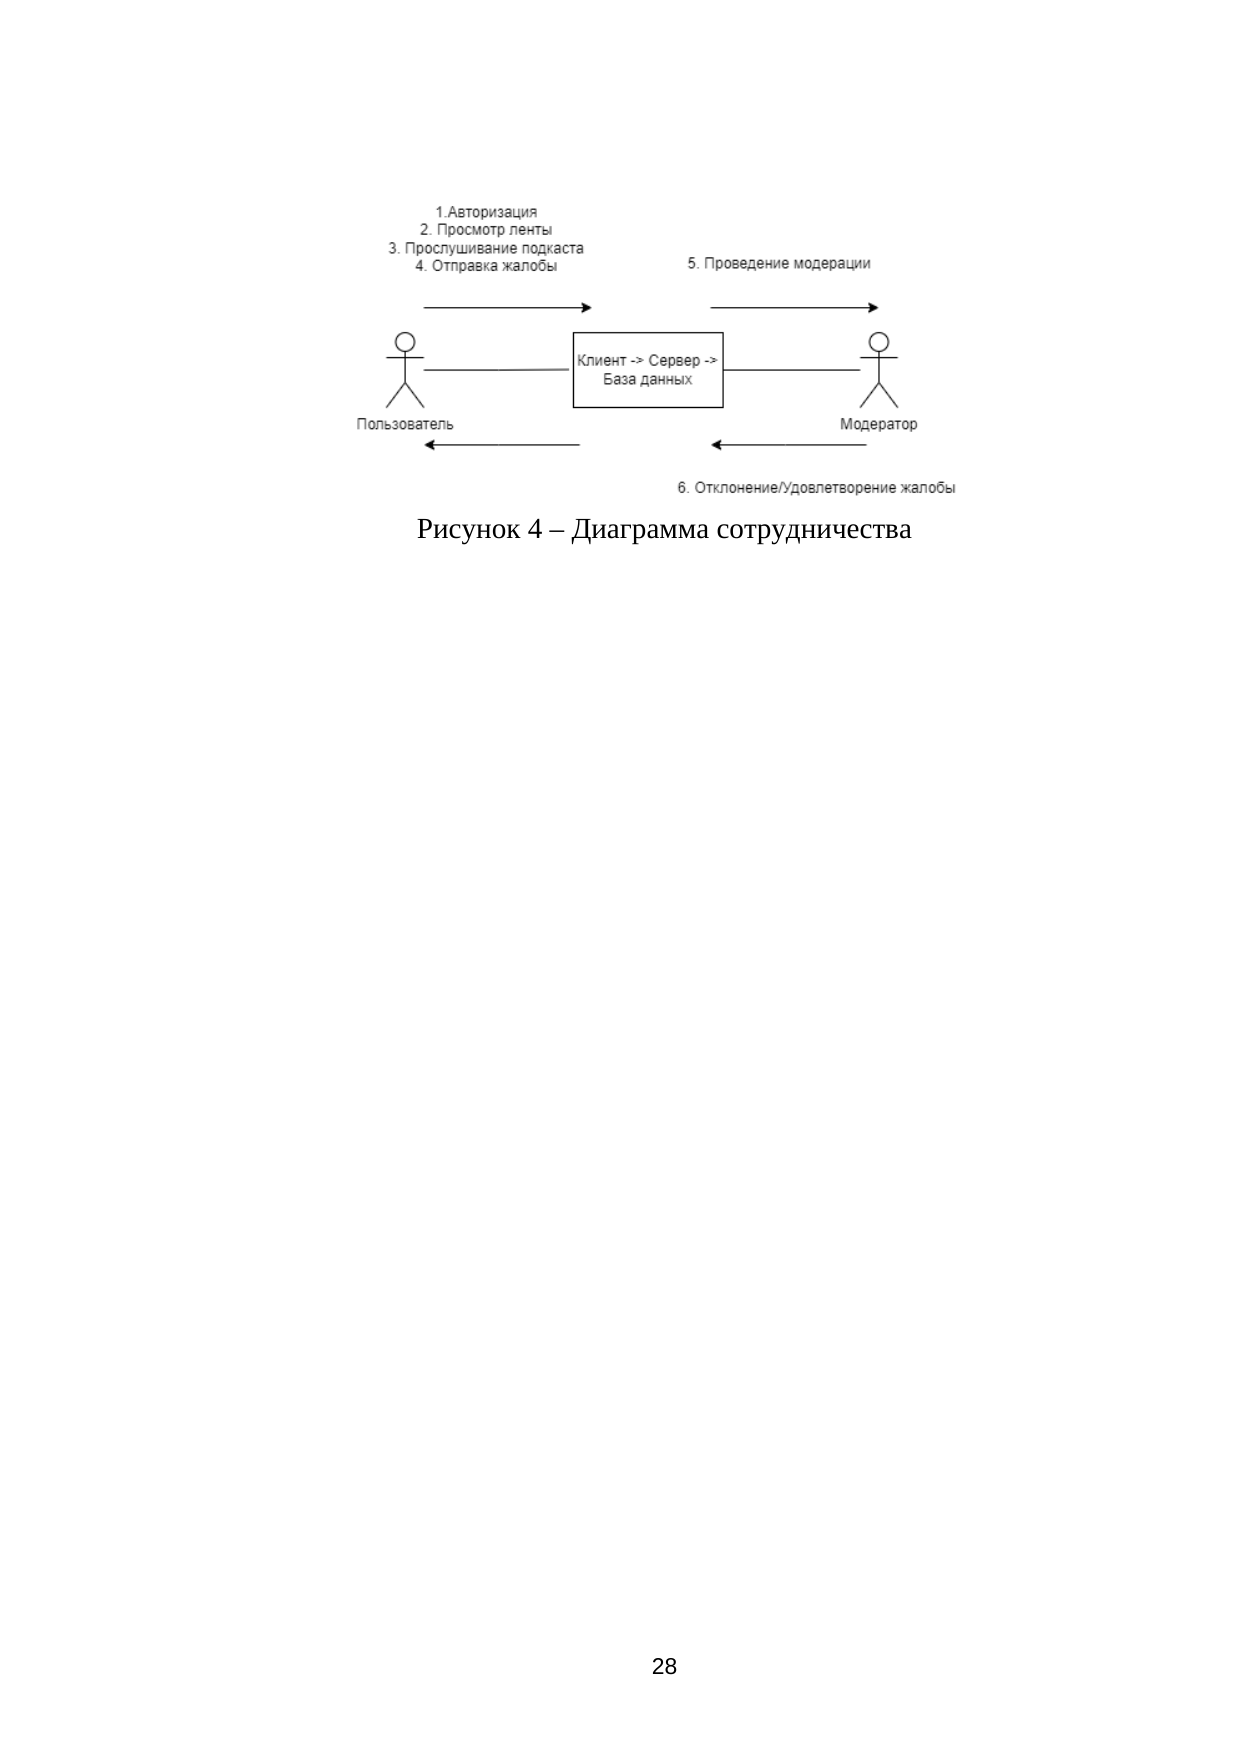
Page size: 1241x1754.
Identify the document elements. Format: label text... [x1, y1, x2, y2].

text Рисунок 4 – Диаграмма сотрудничества [177, 512, 1152, 545]
picture [356, 195, 972, 508]
